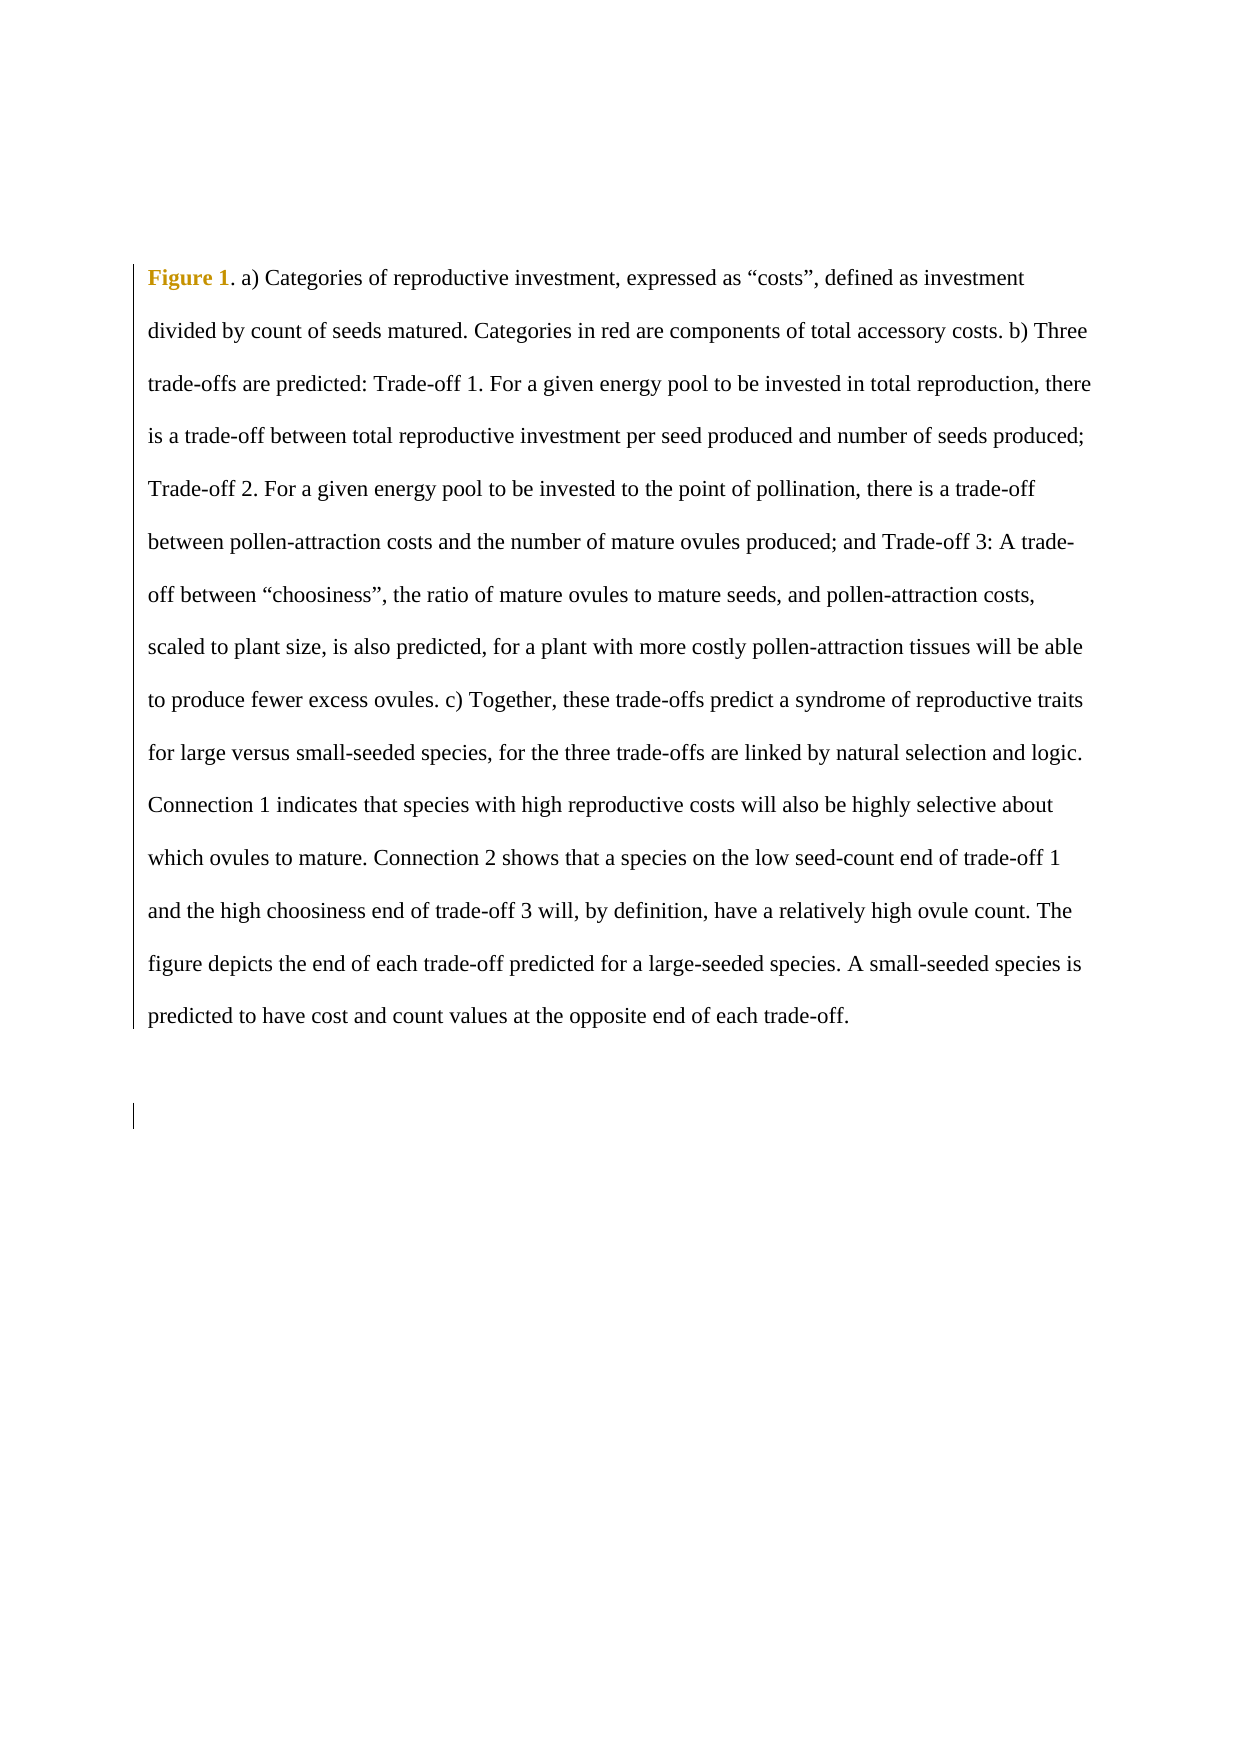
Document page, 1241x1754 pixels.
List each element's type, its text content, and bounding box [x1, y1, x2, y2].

text Figure 1. a) Categories of reproductive investment, expressed as “costs”, defined as investment divided by count of seeds matured. Categories in red are components of total accessory costs. b) Three trade-offs are predicted: Trade-off 1. For a given energy pool to be invested in total reproduction, there is a trade-off between total reproductive investment per seed produced and number of seeds produced; Trade-off 2. For a given energy pool to be invested to the point of pollination, there is a trade-off between pollen-attraction costs and the number of mature ovules produced; and Trade-off 3: A trade-off between “choosiness”, the ratio of mature ovules to mature seeds, and pollen-attraction costs, scaled to plant size, is also predicted, for a plant with more costly pollen-attraction tissues will be able to produce fewer excess ovules. c) Together, these trade-offs predict a syndrome of reproductive traits for large versus small-seeded species, for the three trade-offs are linked by natural selection and logic. Connection 1 indicates that species with high reproductive costs will also be highly selective about which ovules to mature. Connection 2 shows that a species on the low seed-count end of trade-off 1 and the high choosiness end of trade-off 3 will, by definition, have a relatively high ovule count. The figure depicts the end of each trade-off predicted for a large-seeded species. A small-seeded species is predicted to have cost and count values at the opposite end of each trade-off. [148, 264, 1092, 1029]
